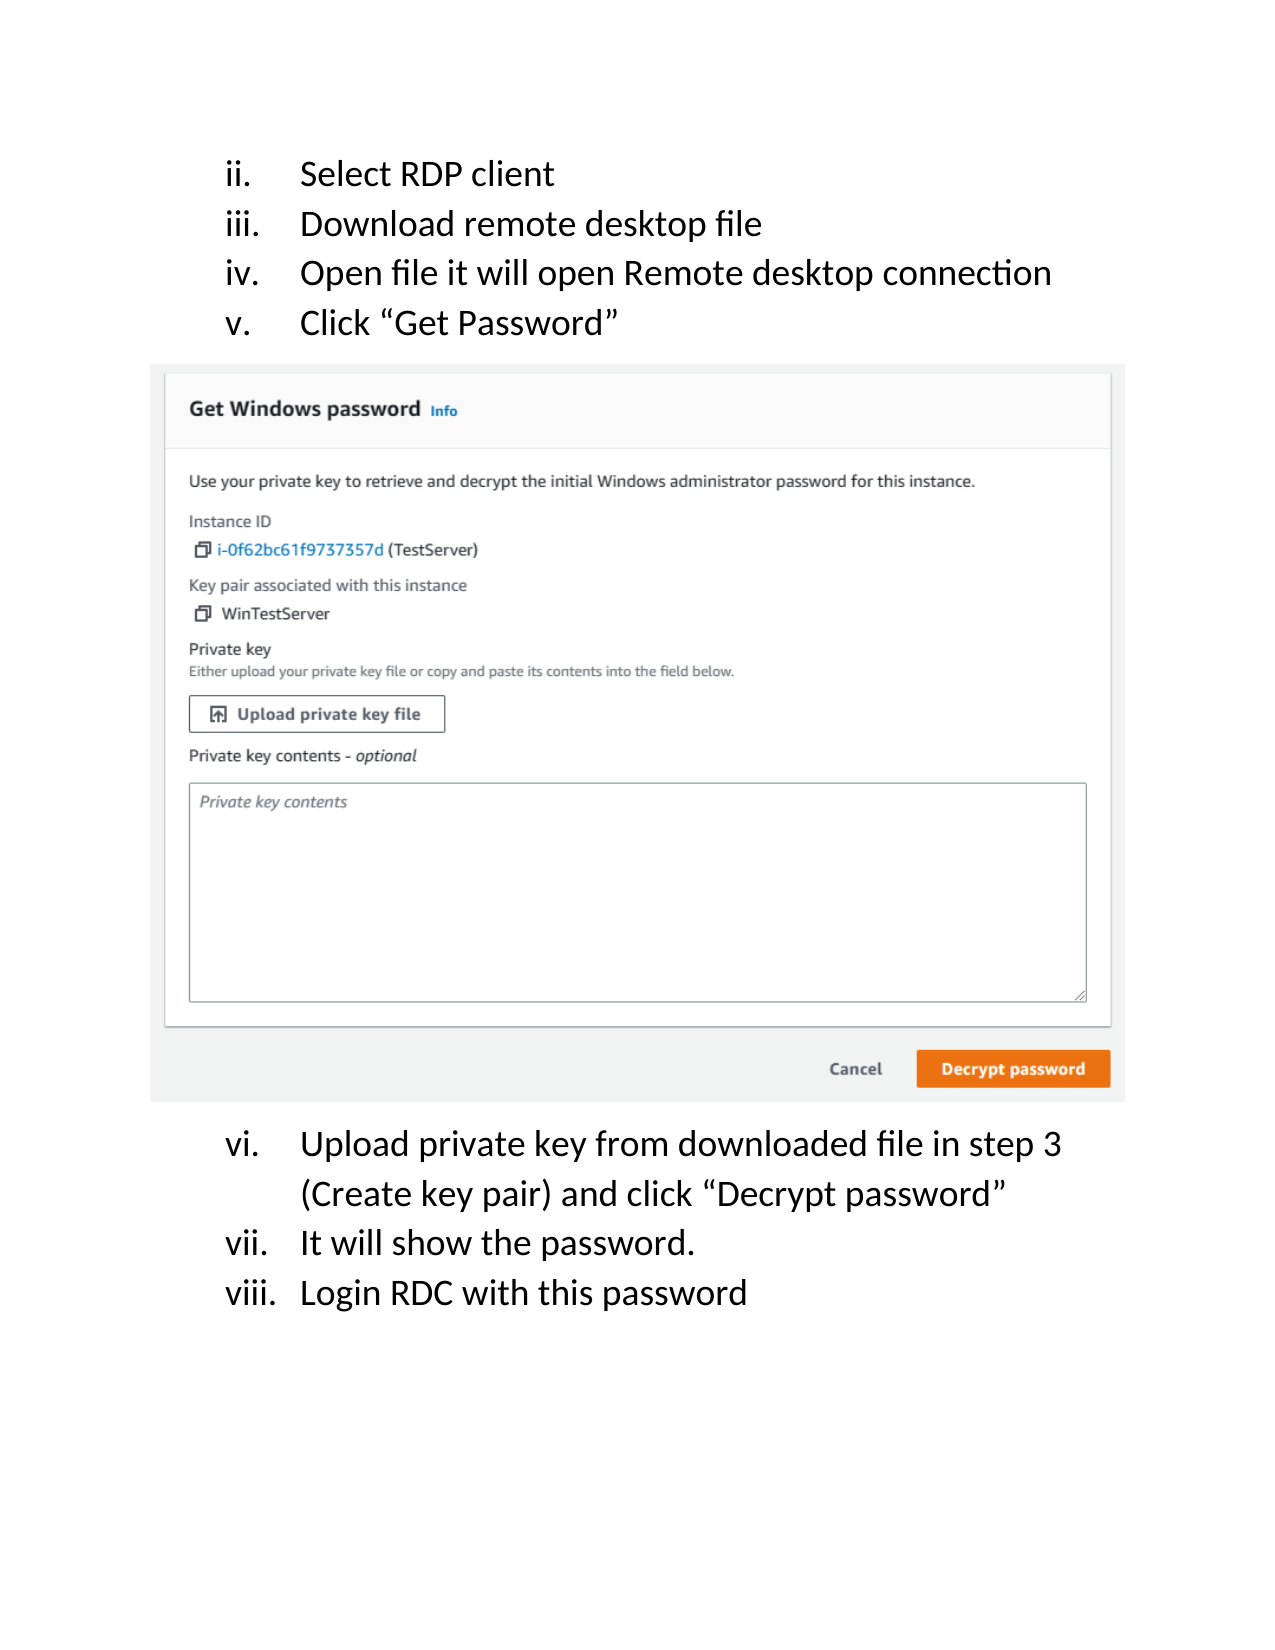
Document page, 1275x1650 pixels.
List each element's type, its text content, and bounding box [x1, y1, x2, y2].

list Open file it will open Remote desktop connection [225, 249, 1125, 295]
list Click “Get Password” [225, 298, 1125, 344]
list Login RDC with this password [225, 1268, 1125, 1314]
list Select RDP client [225, 150, 1125, 196]
list Download remote desktop file [225, 199, 1125, 245]
list Upload private key from downloaded file in step 3 (Create key pair) and click “Decrypt password” [225, 1120, 1125, 1215]
picture [150, 364, 1125, 1102]
list It will show the password. [225, 1219, 1125, 1265]
